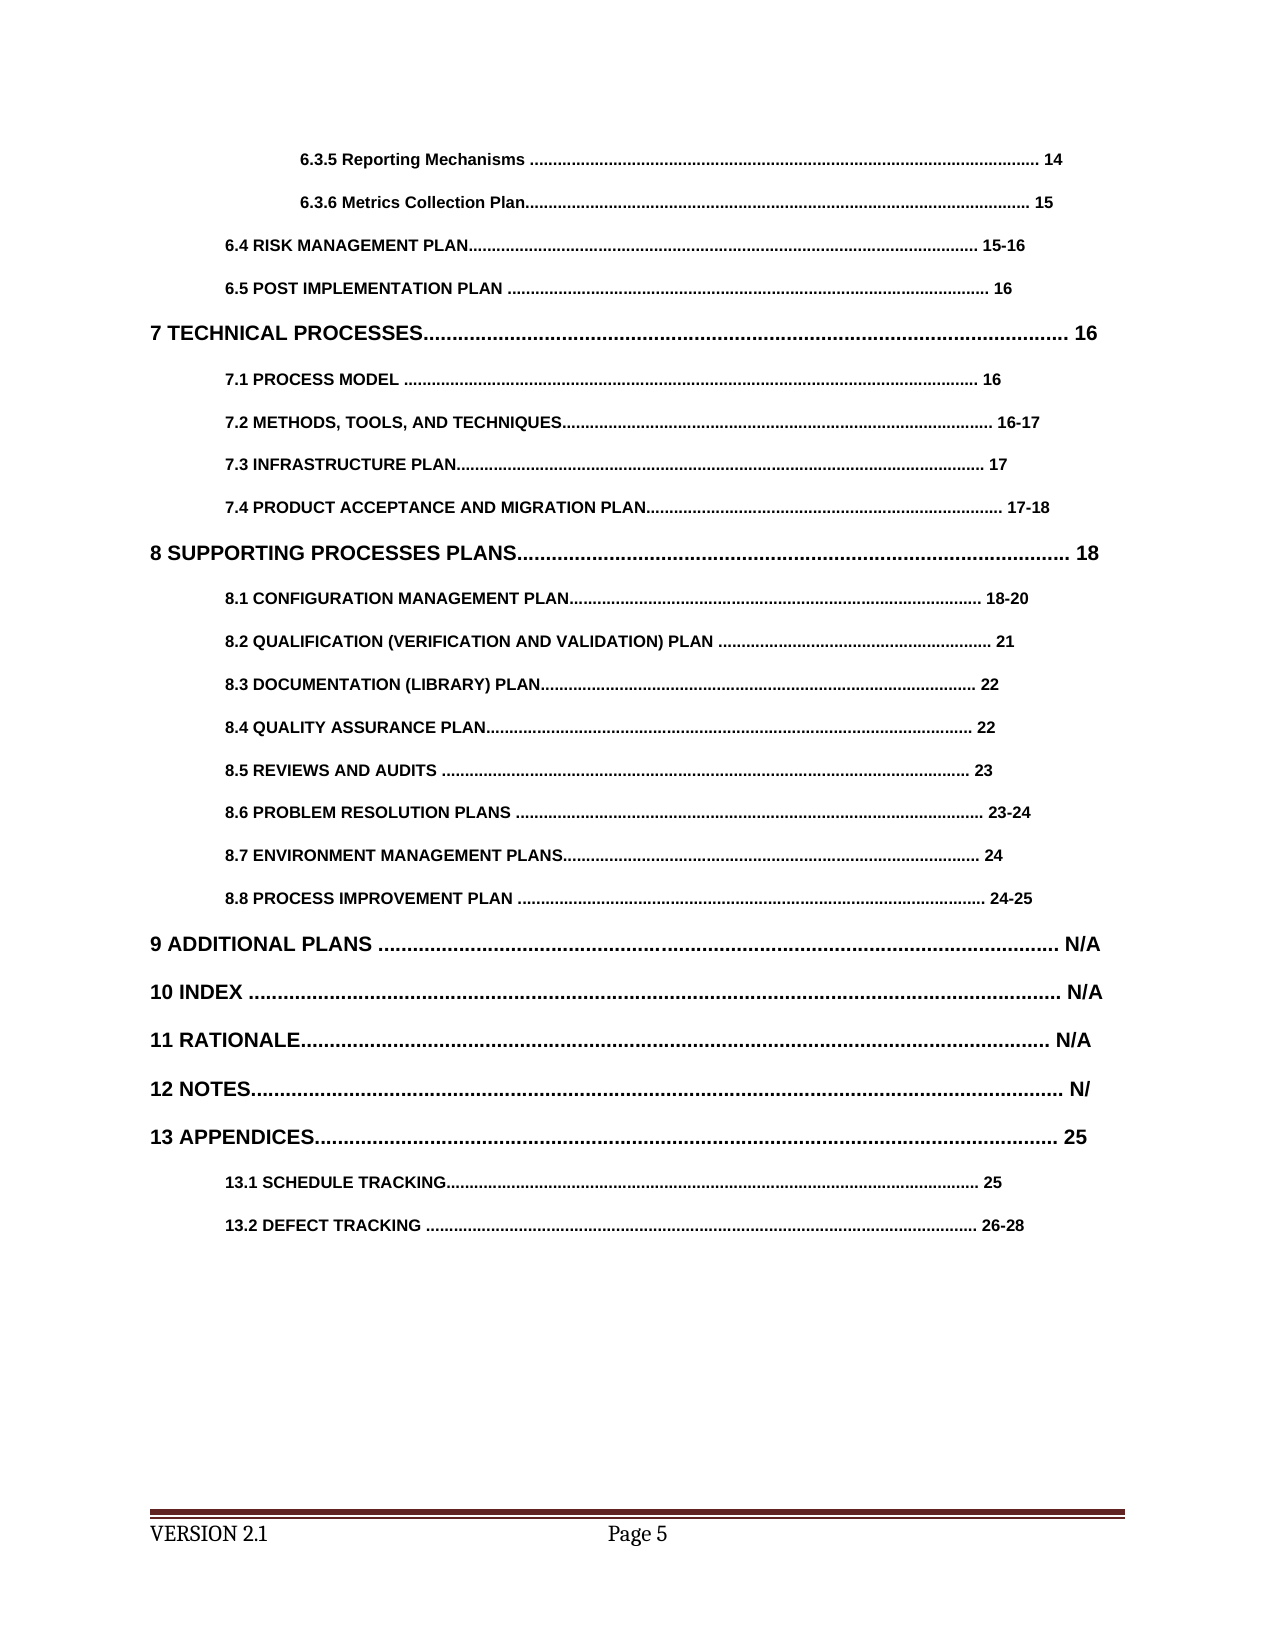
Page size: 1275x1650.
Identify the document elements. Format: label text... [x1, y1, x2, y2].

text 6.5 POST IMPLEMENTATION PLAN ........................................................................................................ 16 [225, 278, 1125, 298]
text 6.4 RISK MANAGEMENT PLAN.............................................................................................................. 15-16 [225, 236, 1125, 255]
text 9 ADDITIONAL PLANS ...................................................................................................................... N/A [150, 932, 1125, 956]
text 10 INDEX ............................................................................................................................................. N/A [150, 980, 1125, 1004]
text 8.6 PROBLEM RESOLUTION PLANS ..................................................................................................... 23-24 [225, 803, 1125, 822]
text 11 RATIONALE.................................................................................................................................. N/A [150, 1028, 1125, 1052]
text 8.1 CONFIGURATION MANAGEMENT PLAN......................................................................................... 18-20 [225, 589, 1125, 608]
text 8.3 DOCUMENTATION (LIBRARY) PLAN.............................................................................................. 22 [225, 675, 1125, 694]
text 13 APPENDICES................................................................................................................................. 25 [150, 1125, 1125, 1149]
text 8.4 QUALITY ASSURANCE PLAN......................................................................................................... 22 [225, 718, 1125, 737]
text 7.2 METHODS, TOOLS, AND TECHNIQUES............................................................................................. 16-17 [225, 412, 1125, 432]
text 8.2 QUALIFICATION (VERIFICATION AND VALIDATION) PLAN ........................................................... 21 [225, 632, 1125, 651]
text 7.3 INFRASTRUCTURE PLAN.................................................................................................................. 17 [225, 455, 1125, 474]
text 7 TECHNICAL PROCESSES................................................................................................................ 16 [150, 321, 1125, 345]
text 7.4 PRODUCT ACCEPTANCE AND MIGRATION PLAN............................................................................. 17-18 [225, 498, 1125, 517]
text 6.3.6 Metrics Collection Plan............................................................................................................. 15 [300, 193, 1125, 212]
text 8 SUPPORTING PROCESSES PLANS................................................................................................ 18 [150, 541, 1125, 565]
text 6.3.5 Reporting Mechanisms .............................................................................................................. 14 [300, 150, 1125, 169]
text 8.8 PROCESS IMPROVEMENT PLAN ..................................................................................................... 24-25 [225, 889, 1125, 908]
text 8.7 ENVIRONMENT MANAGEMENT PLANS.......................................................................................... 24 [225, 846, 1125, 865]
text 7.1 PROCESS MODEL ............................................................................................................................ 16 [225, 369, 1125, 389]
text 8.5 REVIEWS AND AUDITS .................................................................................................................. 23 [225, 760, 1125, 779]
text 13.1 SCHEDULE TRACKING................................................................................................................... 25 [225, 1173, 1125, 1192]
text 12 NOTES............................................................................................................................................. N/ [150, 1077, 1125, 1101]
text 13.2 DEFECT TRACKING ....................................................................................................................... 26-28 [225, 1216, 1125, 1235]
